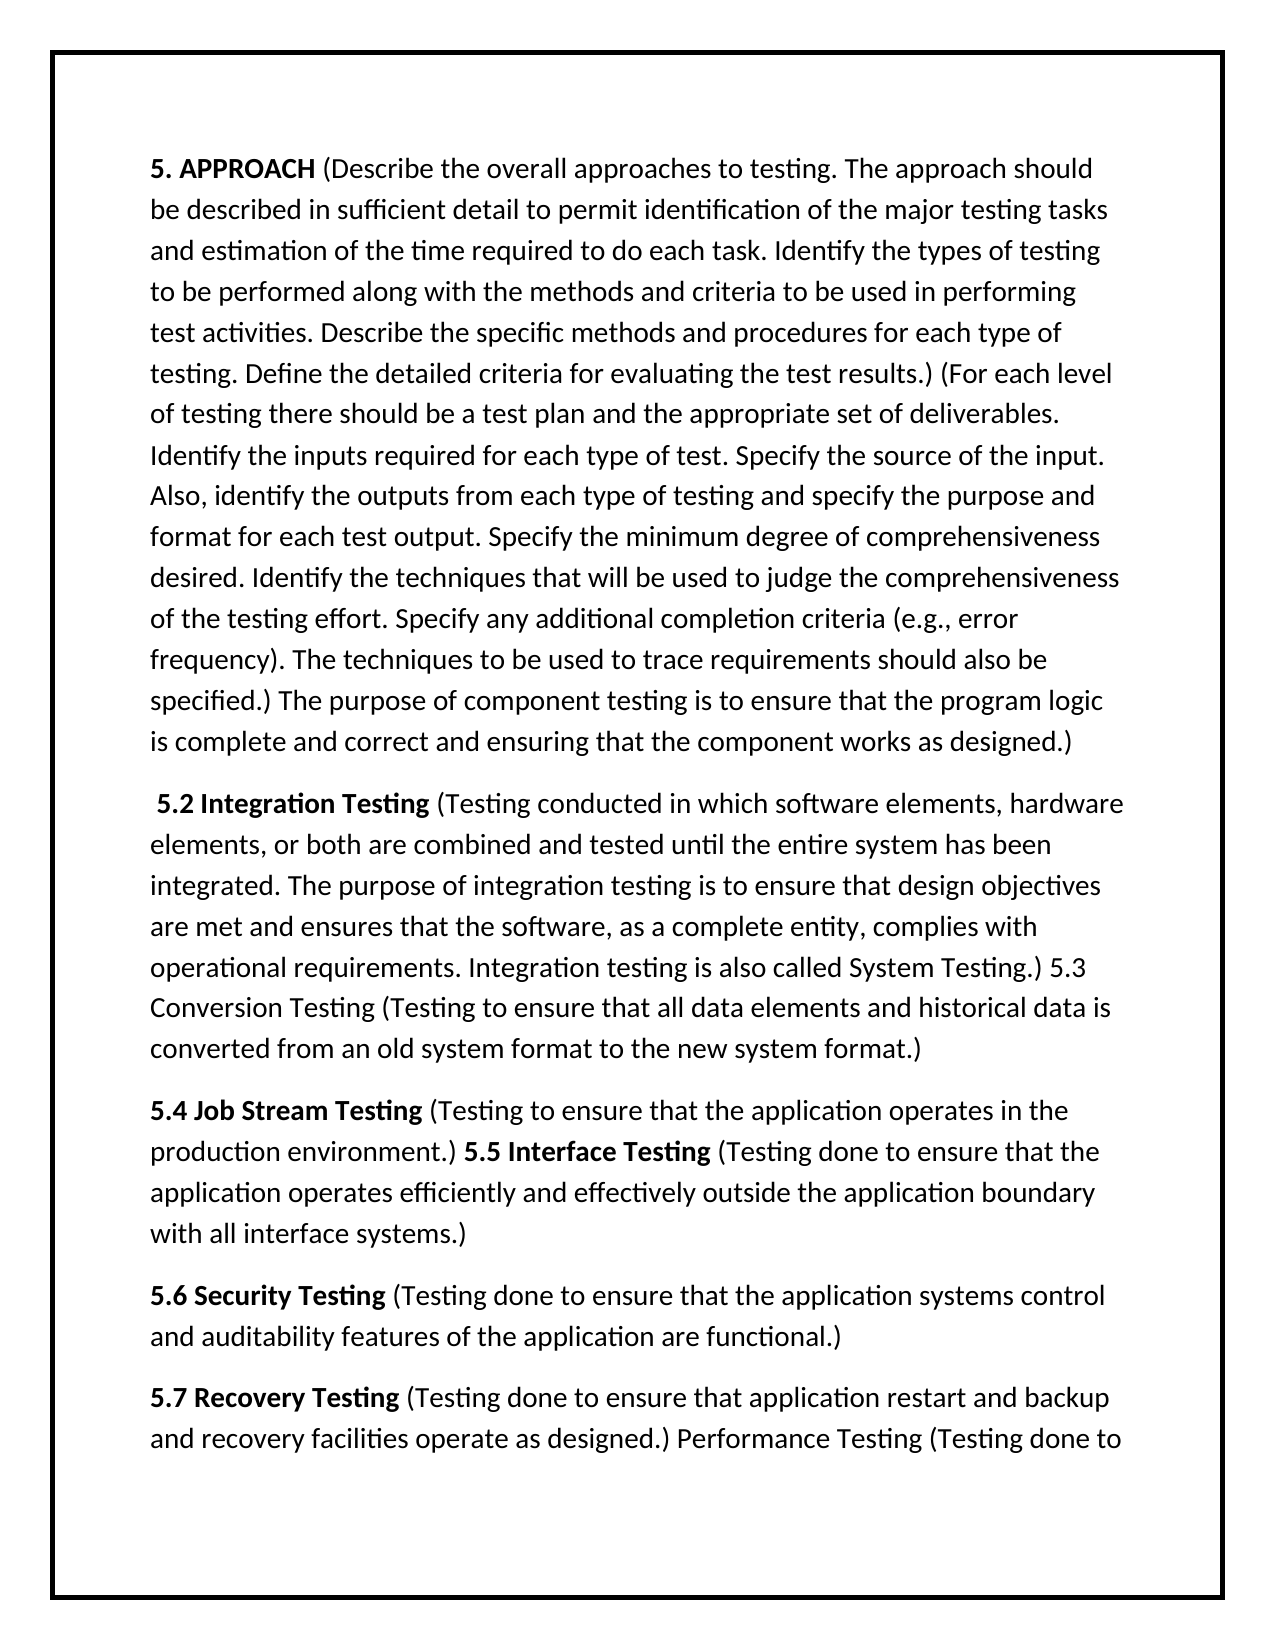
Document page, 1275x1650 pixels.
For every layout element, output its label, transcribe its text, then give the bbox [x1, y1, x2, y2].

text 5.2 Integration Testing (Testing conducted in which software elements, hardware elements, or both are combined and tested until the entire system has been integrated. The purpose of integration testing is to ensure that design objectives are met and ensures that the software, as a complete entity, complies with operational requirements. Integration testing is also called System Testing.) 5.3 Conversion Testing (Testing to ensure that all data elements and historical data is converted from an old system format to the new system format.) [150, 785, 1125, 1066]
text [150, 1379, 1125, 1456]
text 5. APPROACH (Describe the overall approaches to testing. The approach should be described in sufficient detail to permit identification of the major testing tasks and estimation of the time required to do each task. Identify the types of testing to be performed along with the methods and criteria to be used in performing test activities. Describe the specific methods and procedures for each type of testing. Define the detailed criteria for evaluating the test results.) (For each level of testing there should be a test plan and the appropriate set of deliverables. Identify the inputs required for each type of test. Specify the source of the input. Also, identify the outputs from each type of testing and specify the purpose and format for each test output. Specify the minimum degree of comprehensiveness desired. Identify the techniques that will be used to judge the comprehensiveness of the testing effort. Specify any additional completion criteria (e.g., error frequency). The techniques to be used to trace requirements should also be specified.) The purpose of component testing is to ensure that the program logic is complete and correct and ensuring that the component works as designed.) [150, 150, 1125, 759]
text 5.4 Job Stream Testing (Testing to ensure that the application operates in the production environment.) 5.5 Interface Testing (Testing done to ensure that the application operates efficiently and effectively outside the application boundary with all interface systems.) [150, 1092, 1125, 1251]
text 5.6 Security Testing (Testing done to ensure that the application systems control and auditability features of the application are functional.) [150, 1277, 1125, 1353]
